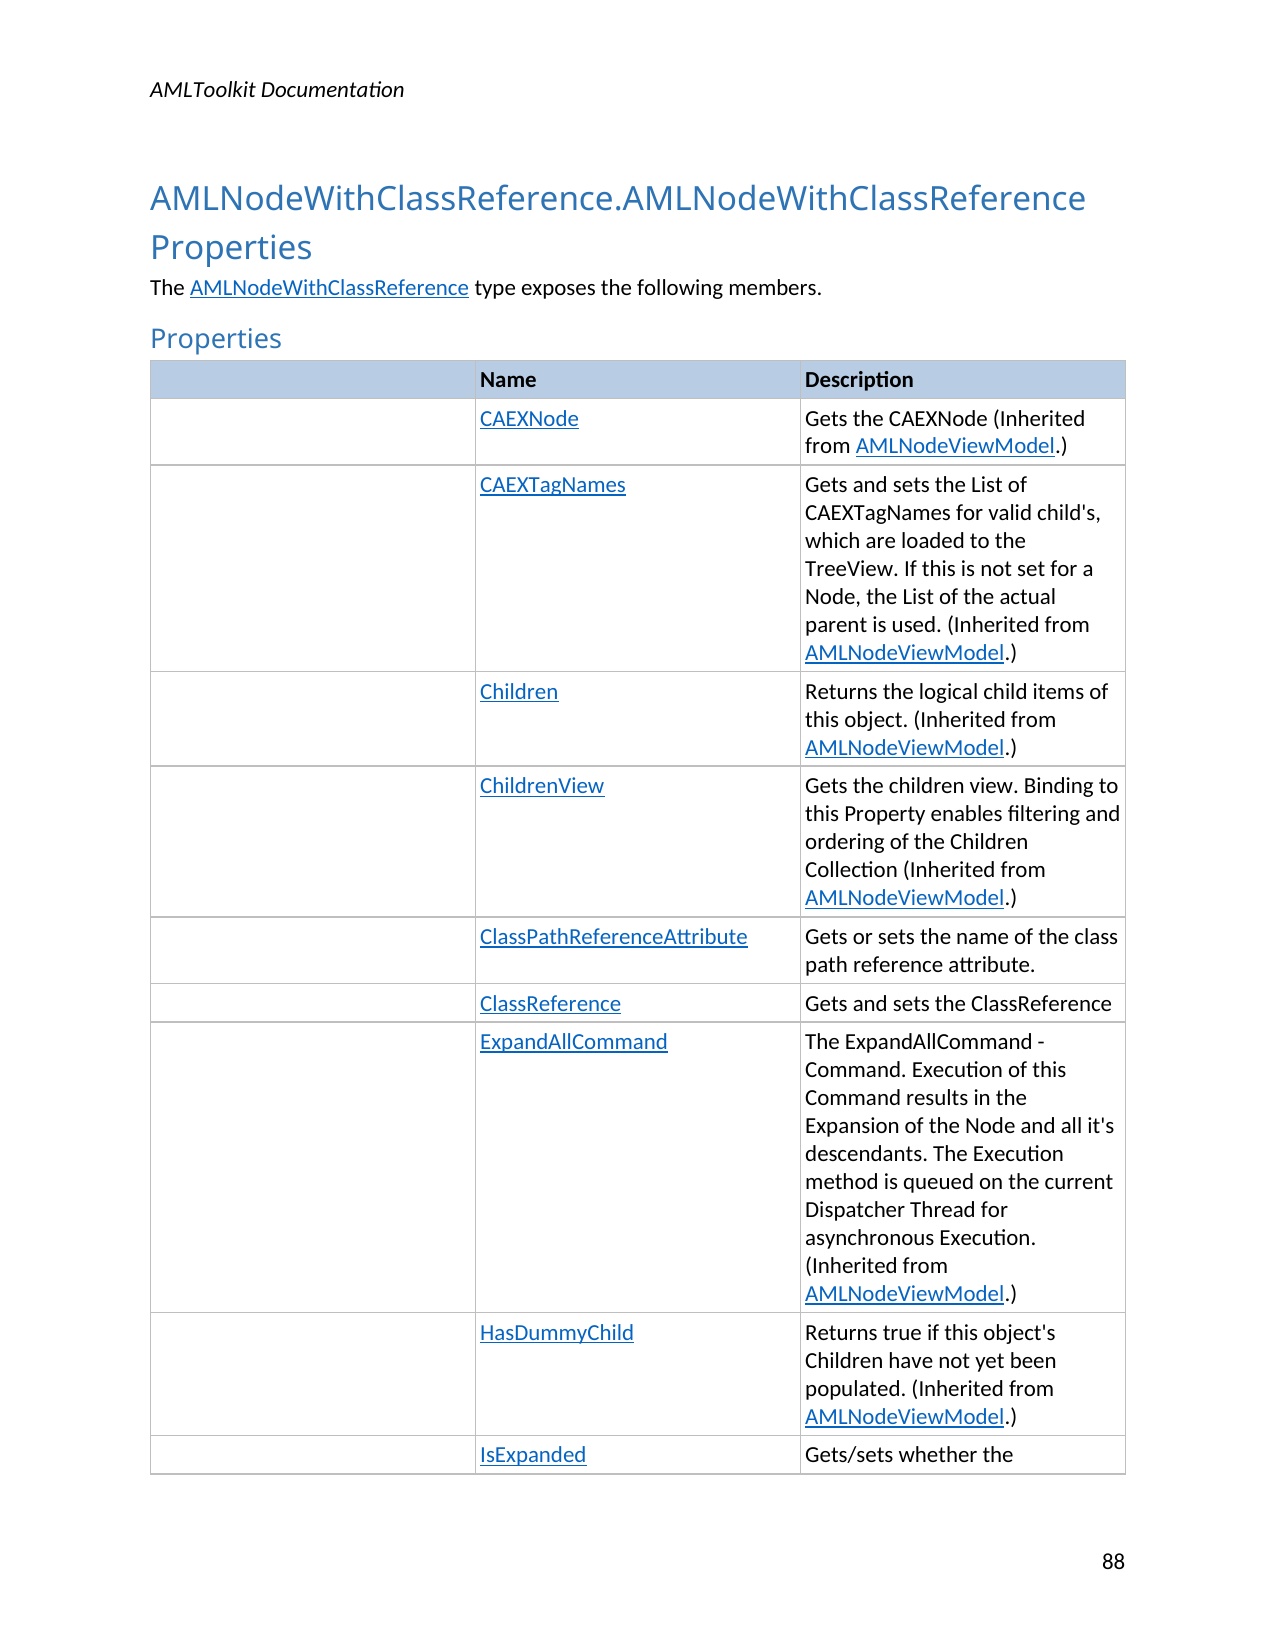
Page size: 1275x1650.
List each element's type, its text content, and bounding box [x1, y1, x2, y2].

table_cell ClassReference [476, 984, 800, 1021]
table_cell Gets or sets the name of the class path reference attribute. [801, 918, 1125, 983]
table_header Name [476, 361, 800, 398]
table_cell [151, 466, 475, 671]
text The AMLNodeWithClassReference type exposes the following members. [150, 273, 1125, 301]
table_cell ChildrenView [476, 767, 800, 916]
table_cell CAEXNode [476, 399, 800, 464]
table_cell [151, 767, 475, 916]
table_cell Gets and sets the ClassReference [801, 984, 1125, 1021]
table_cell ExpandAllCommand [476, 1023, 800, 1312]
table_cell Returns the logical child items of this object. (Inherited from AMLNodeViewModel.) [801, 672, 1125, 765]
table_cell IsExpanded [476, 1436, 800, 1473]
subtitle Properties [150, 320, 1125, 357]
table_header Description [801, 361, 1125, 398]
table_cell [151, 984, 475, 1021]
table_cell The ExpandAllCommand - Command. Execution of this Command results in the Expansion of the Node and all it's descendants. The Execution method is queued on the current Dispatcher Thread for asynchronous Execution. (Inherited from AMLNodeViewModel.) [801, 1023, 1125, 1312]
table_cell Gets and sets the List of CAEXTagNames for valid child's, which are loaded to the TreeView. If this is not set for a Node, the List of the actual parent is used. (Inherited from AMLNodeViewModel.) [801, 466, 1125, 671]
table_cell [801, 1436, 1125, 1473]
subtitle AMLNodeWithClassReference.AMLNodeWithClassReference Properties [150, 175, 1125, 269]
table_cell HasDummyChild [476, 1313, 800, 1434]
table_cell Gets the children view. Binding to this Property enables filtering and ordering of the Children Collection (Inherited from AMLNodeViewModel.) [801, 767, 1125, 916]
table_cell Returns true if this object's Children have not yet been populated. (Inherited from AMLNodeViewModel.) [801, 1313, 1125, 1434]
table_cell Gets the CAEXNode (Inherited from AMLNodeViewModel.) [801, 399, 1125, 464]
table_cell [151, 1313, 475, 1434]
table_cell CAEXTagNames [476, 466, 800, 671]
table_cell [151, 672, 475, 765]
table_cell [151, 399, 475, 464]
table_cell [151, 918, 475, 983]
table_header [151, 361, 475, 398]
table_cell Children [476, 672, 800, 765]
table_cell ClassPathReferenceAttribute [476, 918, 800, 983]
table_cell [151, 1436, 475, 1473]
table_cell [151, 1023, 475, 1312]
